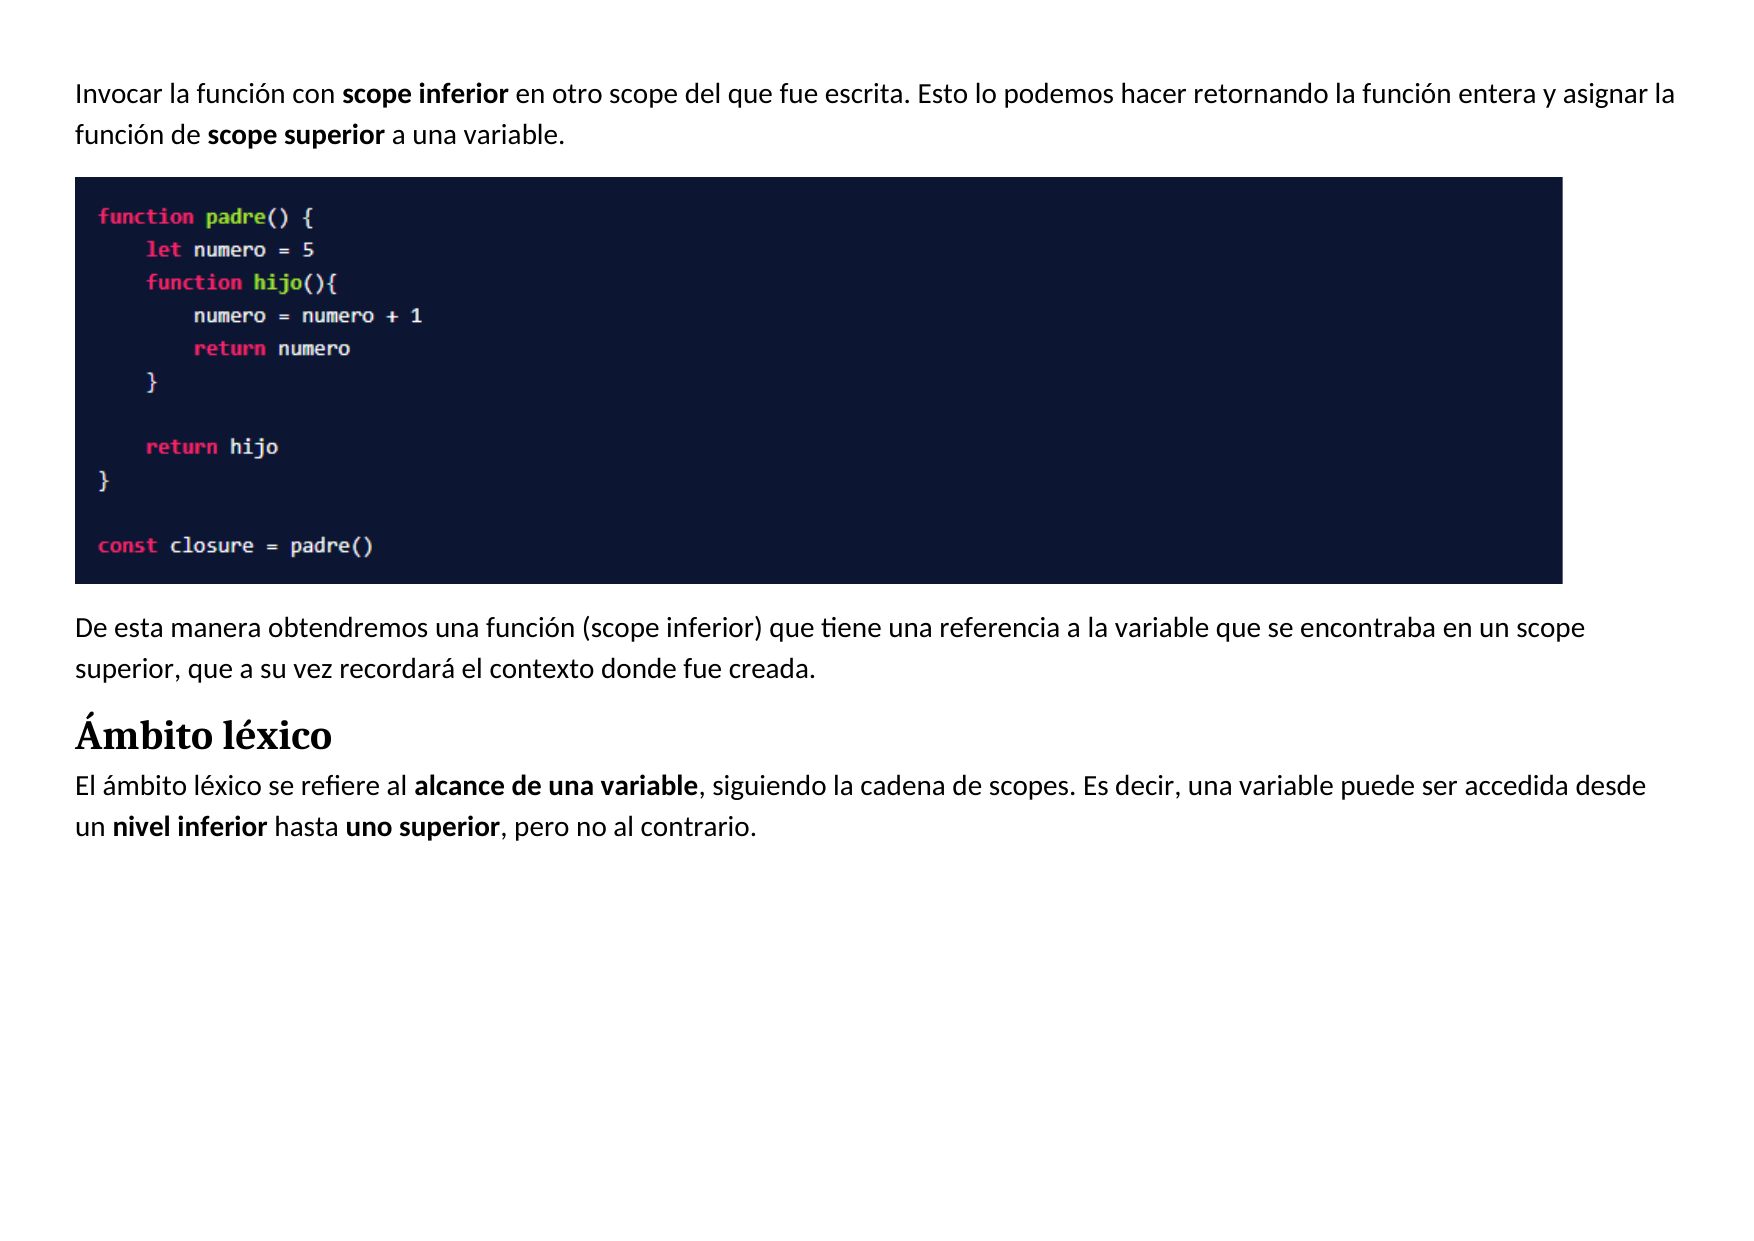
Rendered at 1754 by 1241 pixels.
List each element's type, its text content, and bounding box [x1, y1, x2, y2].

text Invocar la función con scope inferior en otro scope del que fue escrita. Esto lo podemos hacer retornando la función entera y asignar la función de scope superior a una variable. [75, 75, 1679, 152]
text De esta manera obtendremos una función (scope inferior) que tiene una referencia a la variable que se encontraba en un scope superior, que a su vez recordará el contexto donde fue creada. [75, 609, 1679, 686]
picture [75, 177, 1563, 584]
text El ámbito léxico se refiere al alcance de una variable, siguiendo la cadena de scopes. Es decir, una variable puede ser accedida desde un nivel inferior hasta uno superior, pero no al contrario. [75, 767, 1679, 843]
subtitle Ámbito léxico [75, 712, 1679, 759]
